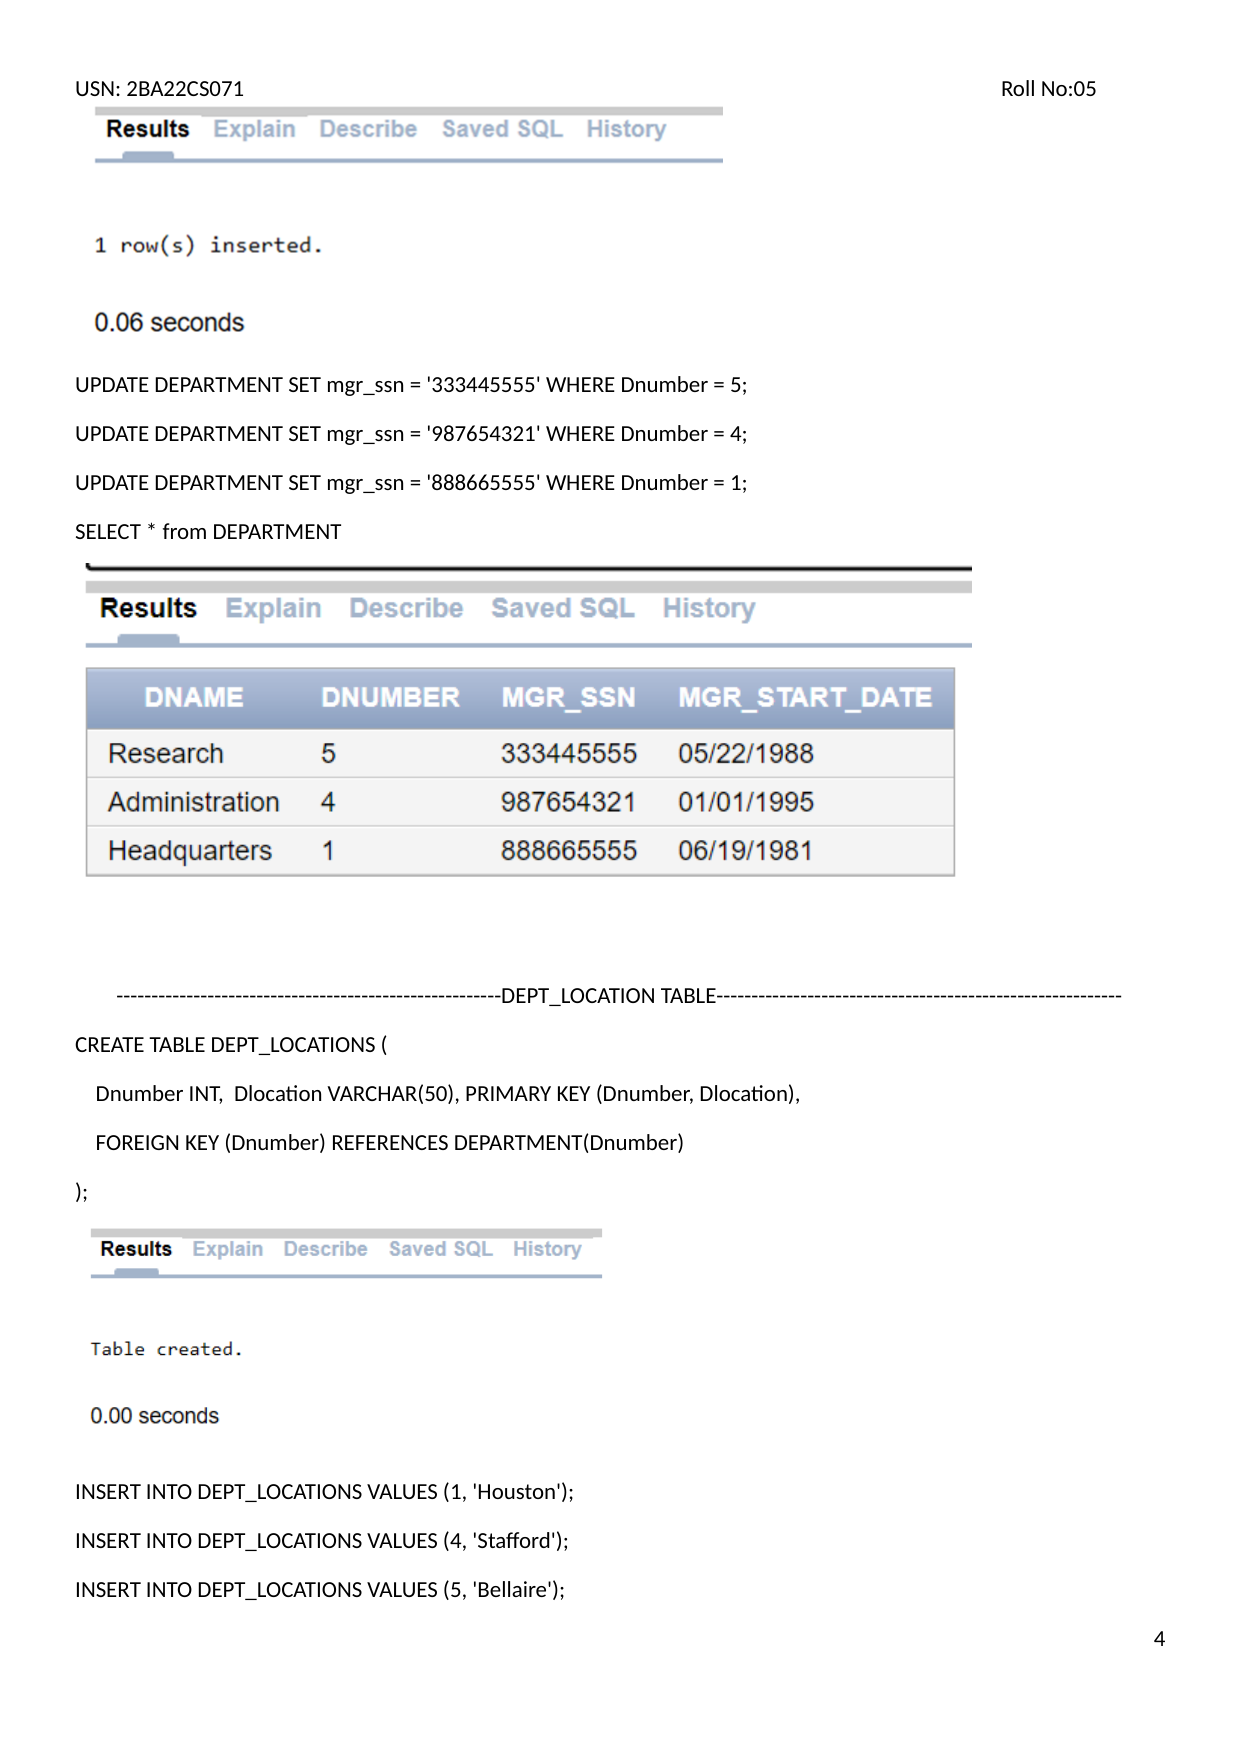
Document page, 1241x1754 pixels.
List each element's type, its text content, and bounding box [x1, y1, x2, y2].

text INSERT INTO DEPT_LOCATIONS VALUES (1, 'Houston'); [75, 1477, 1165, 1505]
picture [75, 101, 723, 350]
text SELECT * from DEPARTMENT [75, 517, 1165, 545]
text -------------------------------------------------------DEPT_LOCATION TABLE---------------------------------------------------------- [75, 981, 1165, 1009]
text INSERT INTO DEPT_LOCATIONS VALUES (5, 'Bellaire'); [75, 1575, 1165, 1603]
text UPDATE DEPARTMENT SET mgr_ssn = '888665555' WHERE Dnumber = 1; [75, 468, 1165, 496]
text CREATE TABLE DEPT_LOCATIONS ( [75, 1030, 1165, 1058]
text UPDATE DEPARTMENT SET mgr_ssn = '987654321' WHERE Dnumber = 4; [75, 419, 1165, 447]
text FOREIGN KEY (Dnumber) REFERENCES DEPARTMENT(Dnumber) [75, 1128, 1165, 1156]
text UPDATE DEPARTMENT SET mgr_ssn = '333445555' WHERE Dnumber = 5; [75, 371, 1165, 399]
picture [75, 563, 972, 880]
picture [75, 1225, 603, 1457]
text INSERT INTO DEPT_LOCATIONS VALUES (4, 'Stafford'); [75, 1526, 1165, 1554]
text ); [75, 1177, 1165, 1205]
text Dnumber INT, Dlocation VARCHAR(50), PRIMARY KEY (Dnumber, Dlocation), [75, 1079, 1165, 1107]
